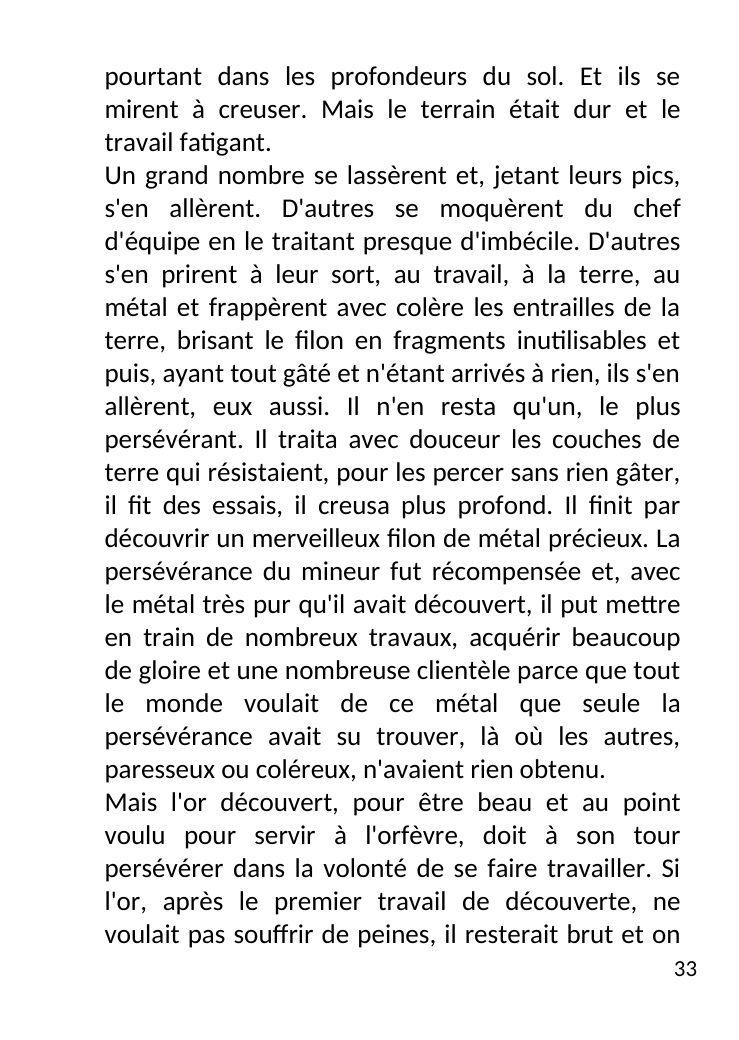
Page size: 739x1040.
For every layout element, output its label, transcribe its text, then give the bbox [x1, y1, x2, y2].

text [104, 786, 681, 951]
text Un grand nombre se lassèrent et, jetant leurs pics, s'en allèrent. D'autres se moquèrent du chef d'équipe en le traitant presque d'imbécile. D'autres s'en prirent à leur sort, au travail, à la terre, au métal et frappèrent avec colère les entrailles de la terre, brisant le filon en fragments inutilisables et puis, ayant tout gâté et n'étant arrivés à rien, ils s'en allèrent, eux aussi. Il n'en resta qu'un, le plus persévérant. Il traita avec douceur les couches de terre qui résistaient, pour les percer sans rien gâter, il fit des essais, il creusa plus profond. Il finit par découvrir un merveilleux filon de métal précieux. La persévérance du mineur fut récompensée et, avec le métal très pur qu'il avait découvert, il put mettre en train de nombreux travaux, acquérir beaucoup de gloire et une nombreuse clientèle parce que tout le monde voulait de ce métal que seule la persévérance avait su trouver, là où les autres, paresseux ou coléreux, n'avaient rien obtenu. [104, 158, 681, 786]
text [104, 59, 681, 158]
